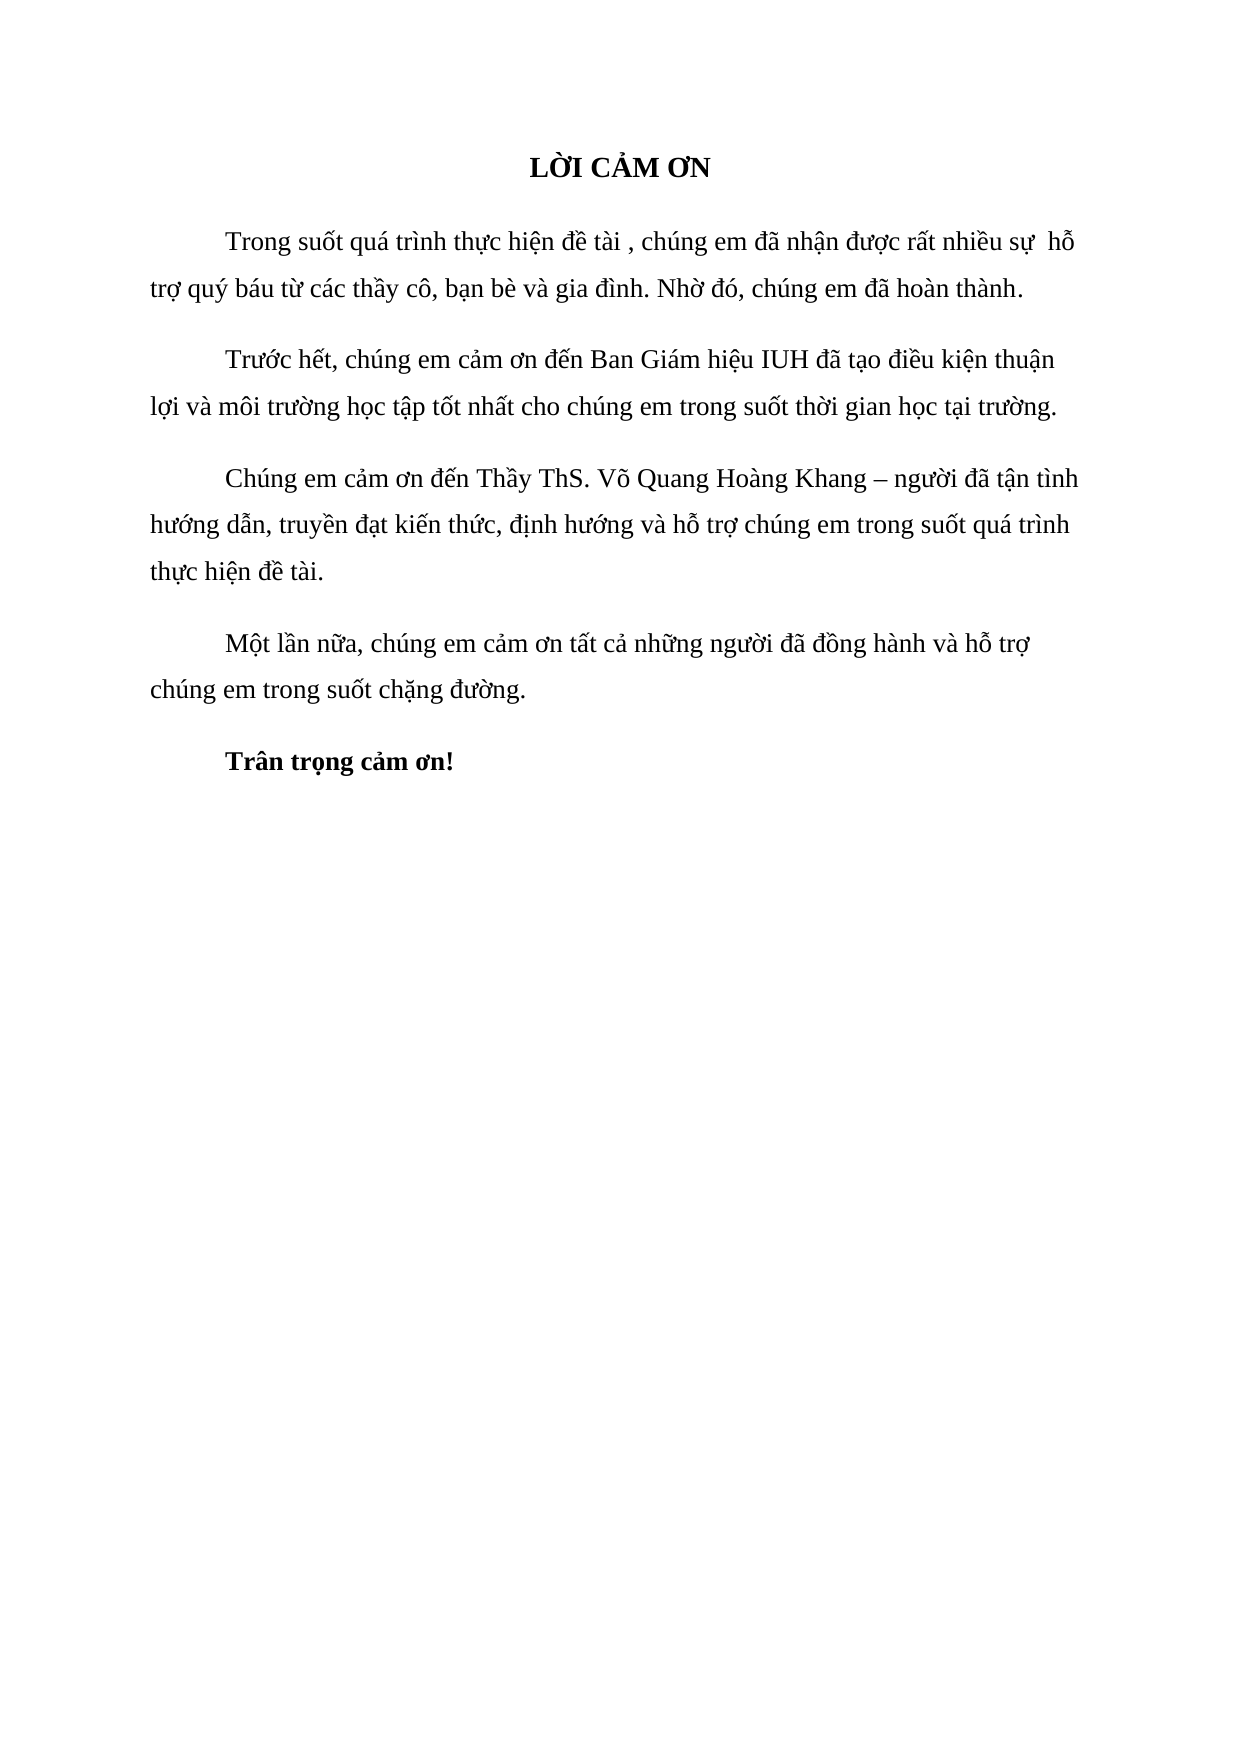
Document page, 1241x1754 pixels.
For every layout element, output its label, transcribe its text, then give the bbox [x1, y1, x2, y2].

title LỜI CẢM ƠN [150, 150, 1090, 183]
text Chúng em cảm ơn đến Thầy ThS. Võ Quang Hoàng Khang – người đã tận tình hướng dẫn, truyền đạt kiến thức, định hướng và hỗ trợ chúng em trong suốt quá trình thực hiện đề tài. [150, 462, 1090, 586]
text Trân trọng cảm ơn! [150, 745, 1090, 776]
text Trước hết, chúng em cảm ơn đến Ban Giám hiệu IUH đã tạo điều kiện thuận lợi và môi trường học tập tốt nhất cho chúng em trong suốt thời gian học tại trường. [150, 344, 1090, 421]
text Trong suốt quá trình thực hiện đề tài , chúng em đã nhận được rất nhiều sự hỗ trợ quý báu từ các thầy cô, bạn bè và gia đình. Nhờ đó, chúng em đã hoàn thành. [150, 225, 1090, 303]
text Một lần nữa, chúng em cảm ơn tất cả những người đã đồng hành và hỗ trợ chúng em trong suốt chặng đường. [150, 627, 1090, 705]
